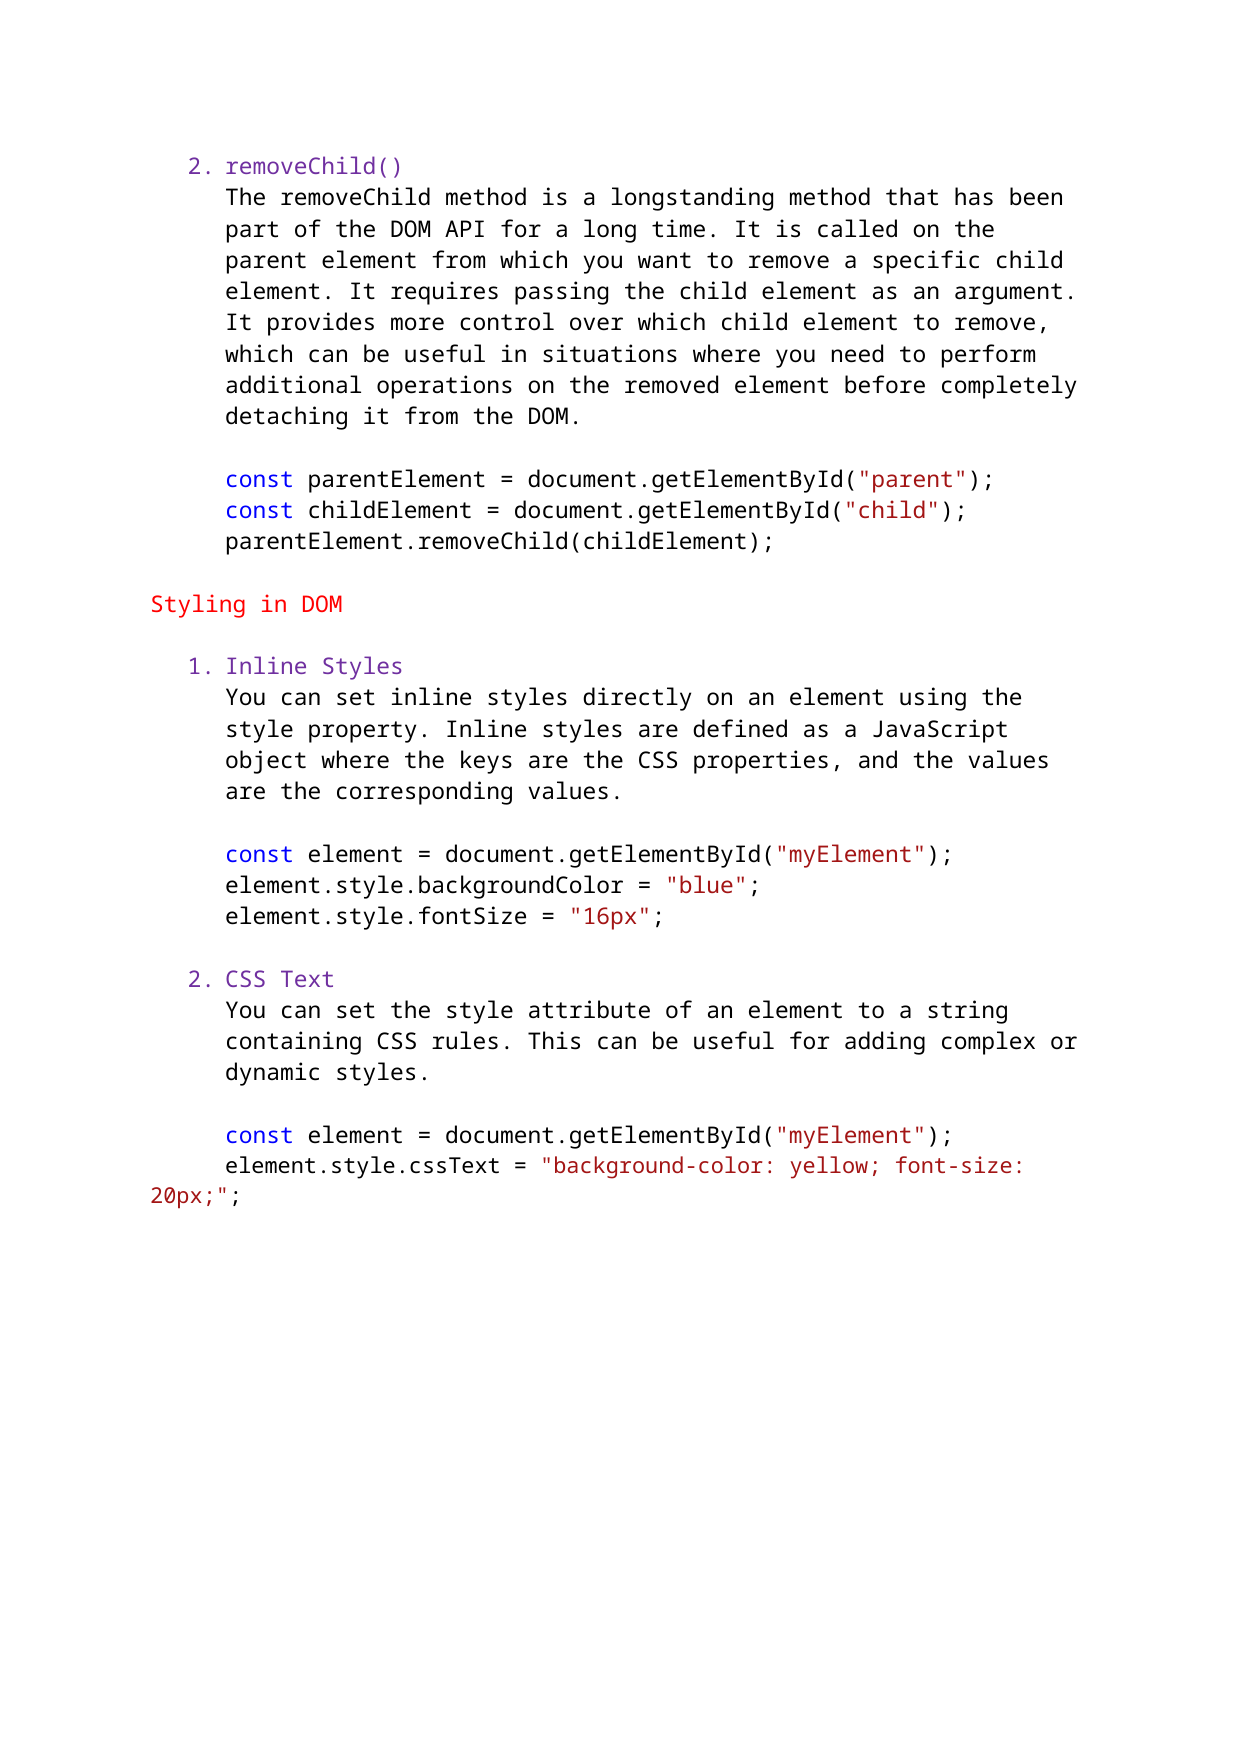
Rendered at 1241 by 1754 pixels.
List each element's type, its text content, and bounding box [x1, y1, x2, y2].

list You can set the style attribute of an element to a string containing CSS rules. This can be useful for adding complex or dynamic styles. [225, 994, 1090, 1087]
list removeChild() [187, 150, 1090, 181]
list CSS Text [187, 962, 1090, 994]
list const element = document.getElementById("myElement"); [225, 837, 1090, 869]
list element.style.backgroundColor = "blue"; [225, 869, 1090, 900]
list Inline Styles [187, 650, 1090, 681]
list const parentElement = document.getElementById("parent"); [225, 462, 1090, 494]
text element.style.fontSize = "16px"; [150, 900, 1090, 931]
list const element = document.getElementById("myElement"); [225, 1119, 1090, 1150]
list const childElement = document.getElementById("child"); [225, 494, 1090, 525]
text element.style.cssText = "background-color: yellow; font-size: 20px;"; [150, 1150, 1090, 1209]
list parentElement.removeChild(childElement); [225, 525, 1090, 556]
text Styling in DOM [150, 587, 1090, 619]
list You can set inline styles directly on an element using the style property. Inline styles are defined as a JavaScript object where the keys are the CSS properties, and the values are the corresponding values. [225, 681, 1090, 806]
list The removeChild method is a longstanding method that has been part of the DOM API for a long time. It is called on the parent element from which you want to remove a specific child element. It requires passing the child element as an argument. It provides more control over which child element to remove, which can be useful in situations where you need to perform additional operations on the removed element before completely detaching it from the DOM. [225, 181, 1090, 431]
